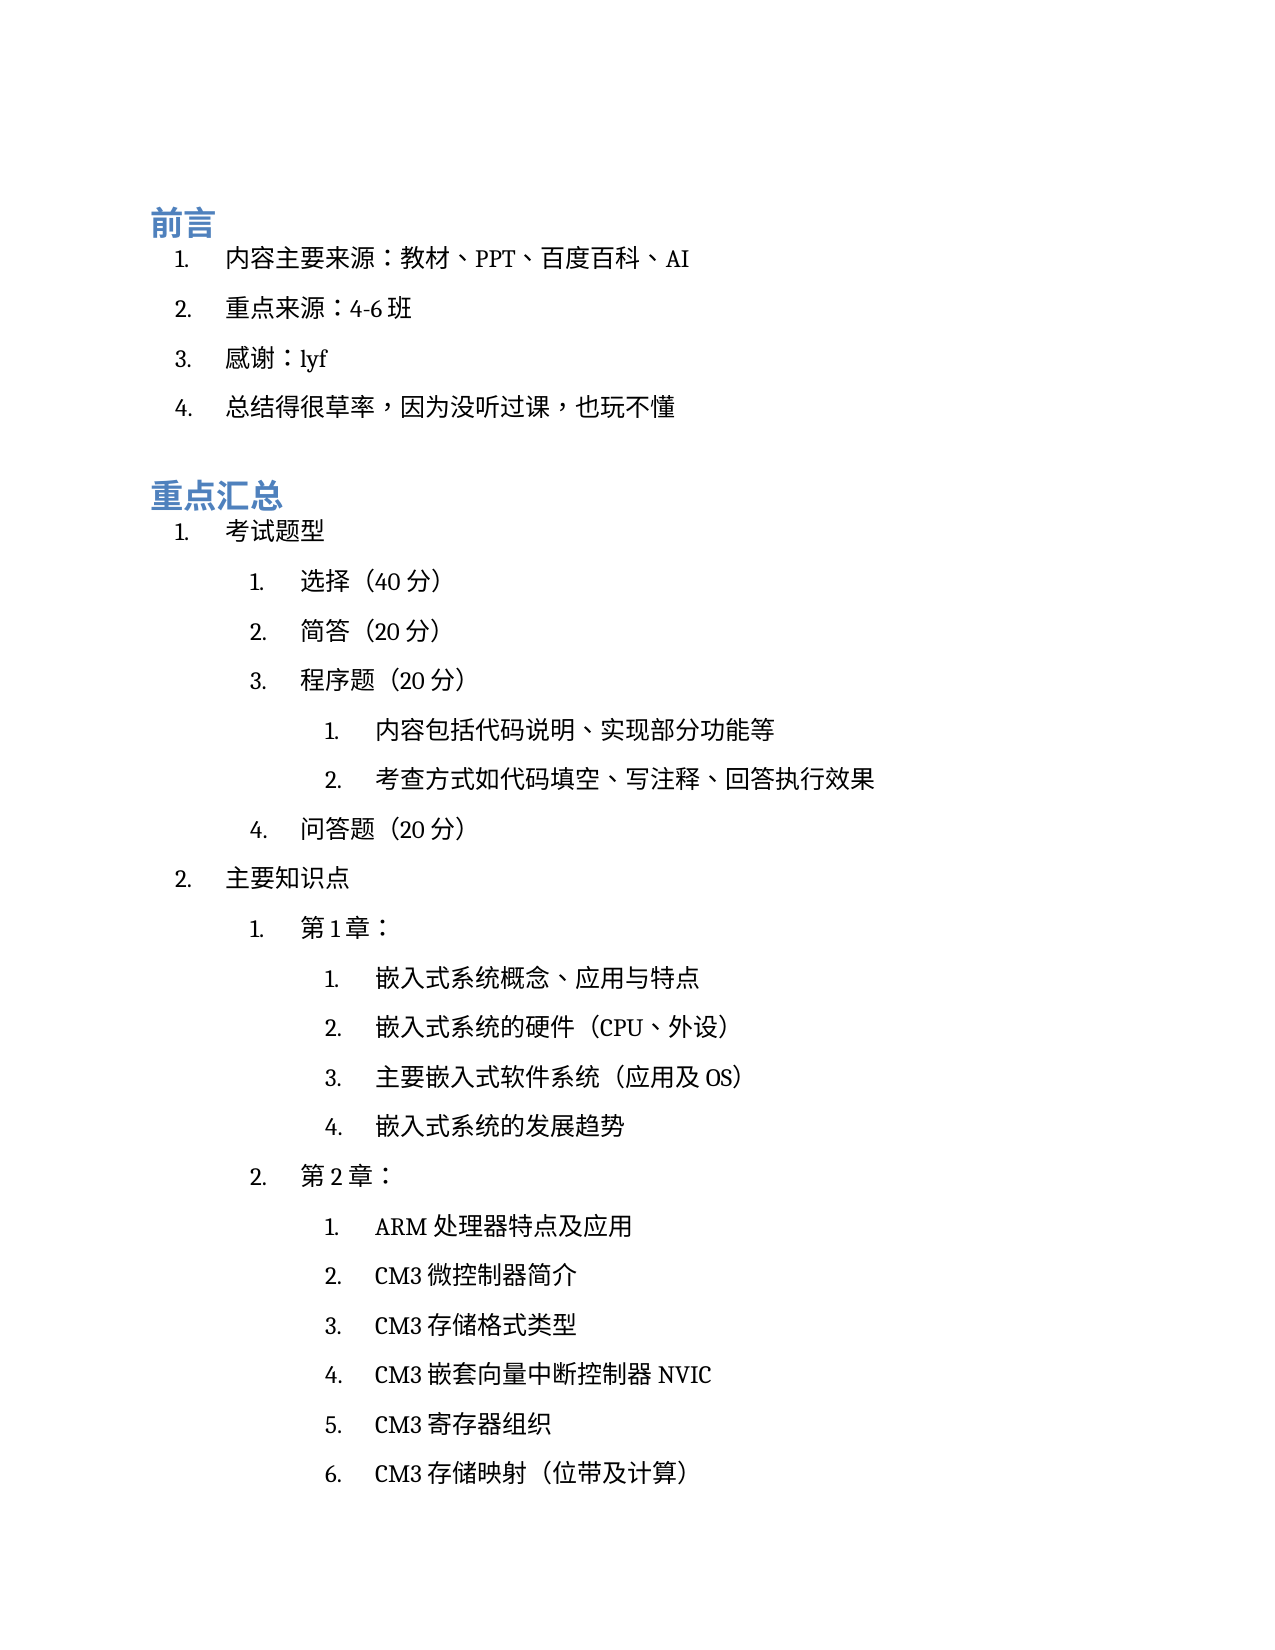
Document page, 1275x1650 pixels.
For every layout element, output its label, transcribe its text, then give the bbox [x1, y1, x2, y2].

list CM3 寄存器组织 [325, 1411, 1125, 1439]
list 第 1 章： [250, 915, 1125, 944]
list 考试题型 [175, 518, 1125, 547]
list 第 2 章： [250, 1163, 1125, 1192]
list 主要嵌入式软件系统（应用及 OS） [325, 1064, 1125, 1092]
list ARM 处理器特点及应用 [325, 1212, 1125, 1241]
list 选择（40 分） [250, 568, 1125, 597]
list CM3 存储格式类型 [325, 1312, 1125, 1340]
subtitle 重点汇总 [150, 473, 1125, 518]
list CM3 嵌套向量中断控制器 NVIC [325, 1361, 1125, 1390]
list 重点来源：4-6班 [175, 295, 1125, 324]
list 总结得很草率，因为没听过课，也玩不懂 [175, 394, 1125, 423]
list 主要知识点 [175, 865, 1125, 894]
list 感谢：lyf [175, 344, 1125, 373]
list 嵌入式系统概念、应用与特点 [325, 964, 1125, 993]
list 考查方式如代码填空、写注释、回答执行效果 [325, 766, 1125, 795]
list CM3 存储映射（位带及计算） [325, 1460, 1125, 1489]
list 嵌入式系统的硬件（CPU、外设） [325, 1014, 1125, 1043]
list 嵌入式系统的发展趋势 [325, 1113, 1125, 1142]
list 简答（20 分） [250, 617, 1125, 646]
list 内容包括代码说明、实现部分功能等 [325, 717, 1125, 745]
list 程序题（20 分） [250, 667, 1125, 696]
list CM3 微控制器简介 [325, 1262, 1125, 1291]
list 内容主要来源：教材、PPT、百度百科、AI [175, 245, 1125, 274]
list 问答题（20 分） [250, 816, 1125, 844]
subtitle 前言 [150, 200, 1125, 245]
